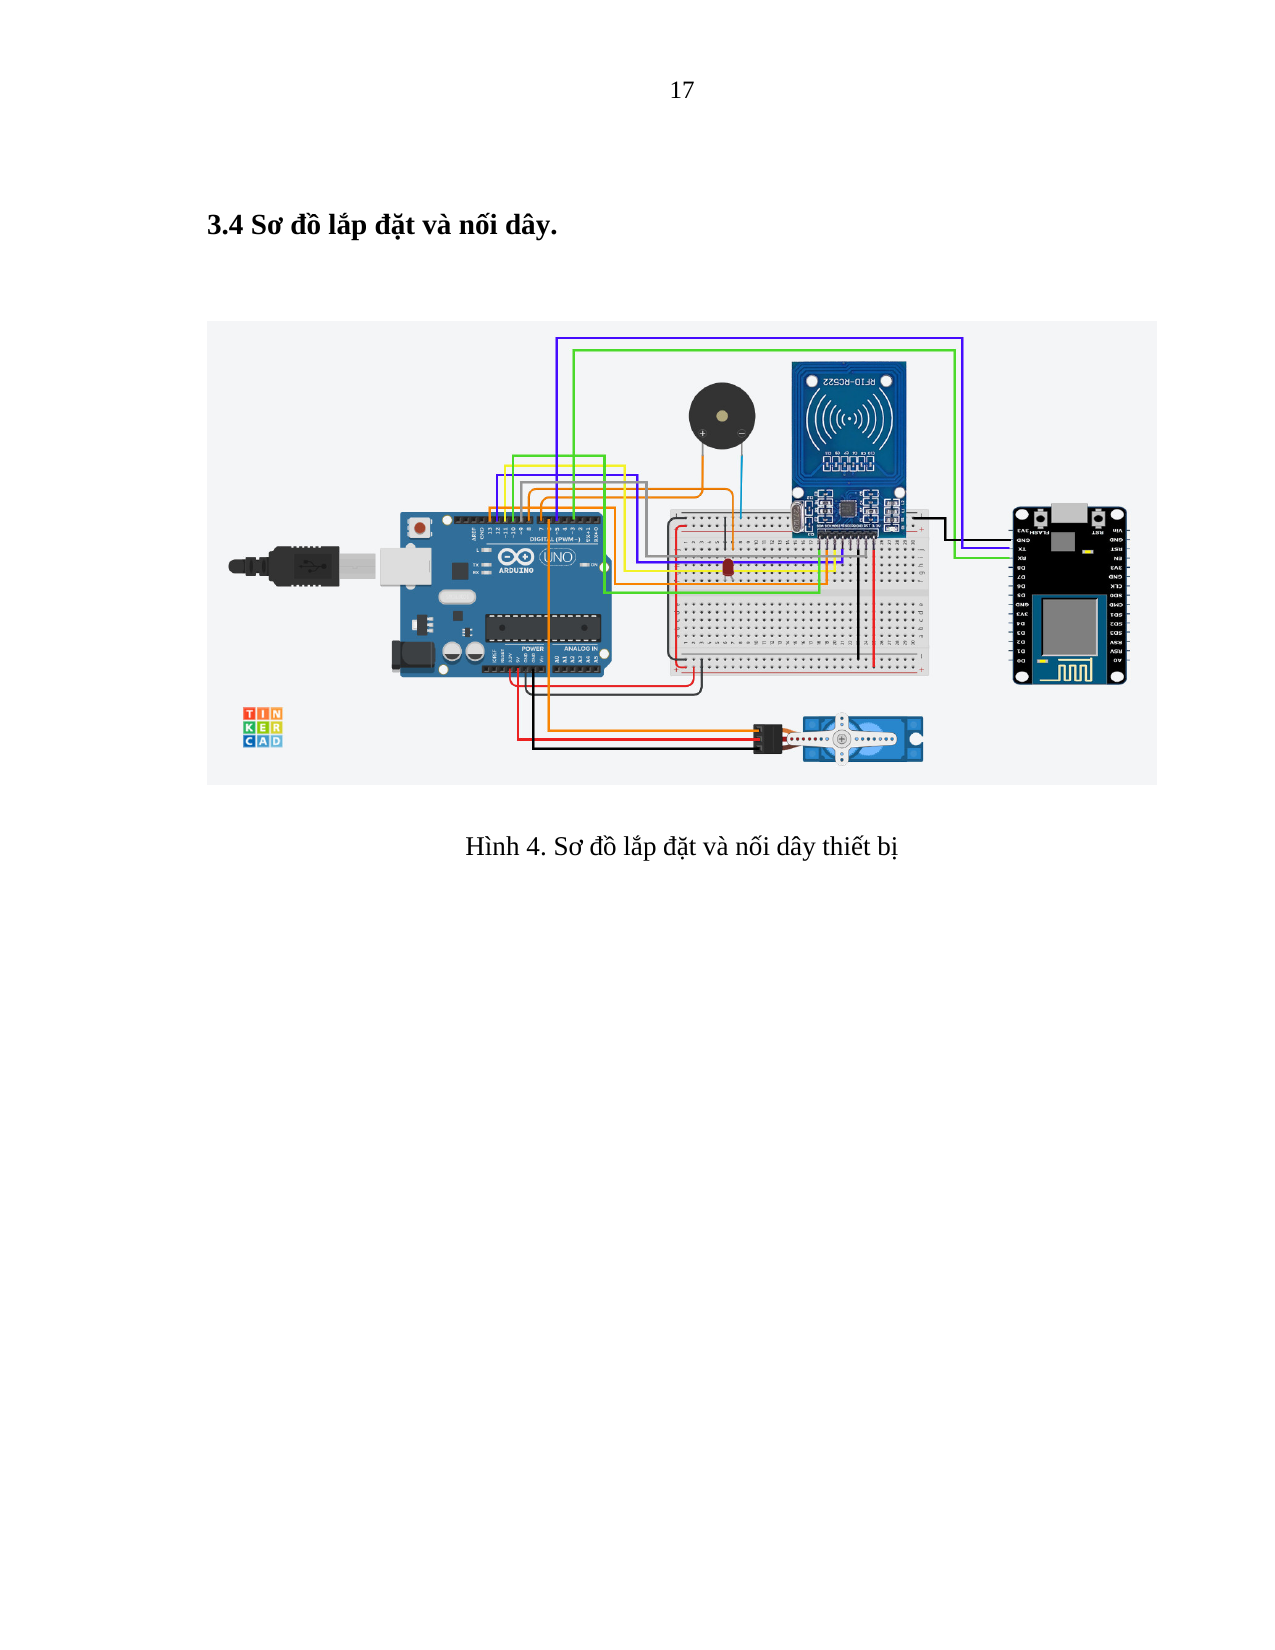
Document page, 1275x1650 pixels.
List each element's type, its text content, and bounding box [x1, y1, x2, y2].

text 3.4 Sơ đồ lắp đặt và nối dây. [207, 207, 1157, 240]
picture [207, 321, 1157, 785]
text Hình 4. Sơ đồ lắp đặt và nối dây thiết bị [207, 830, 1157, 861]
